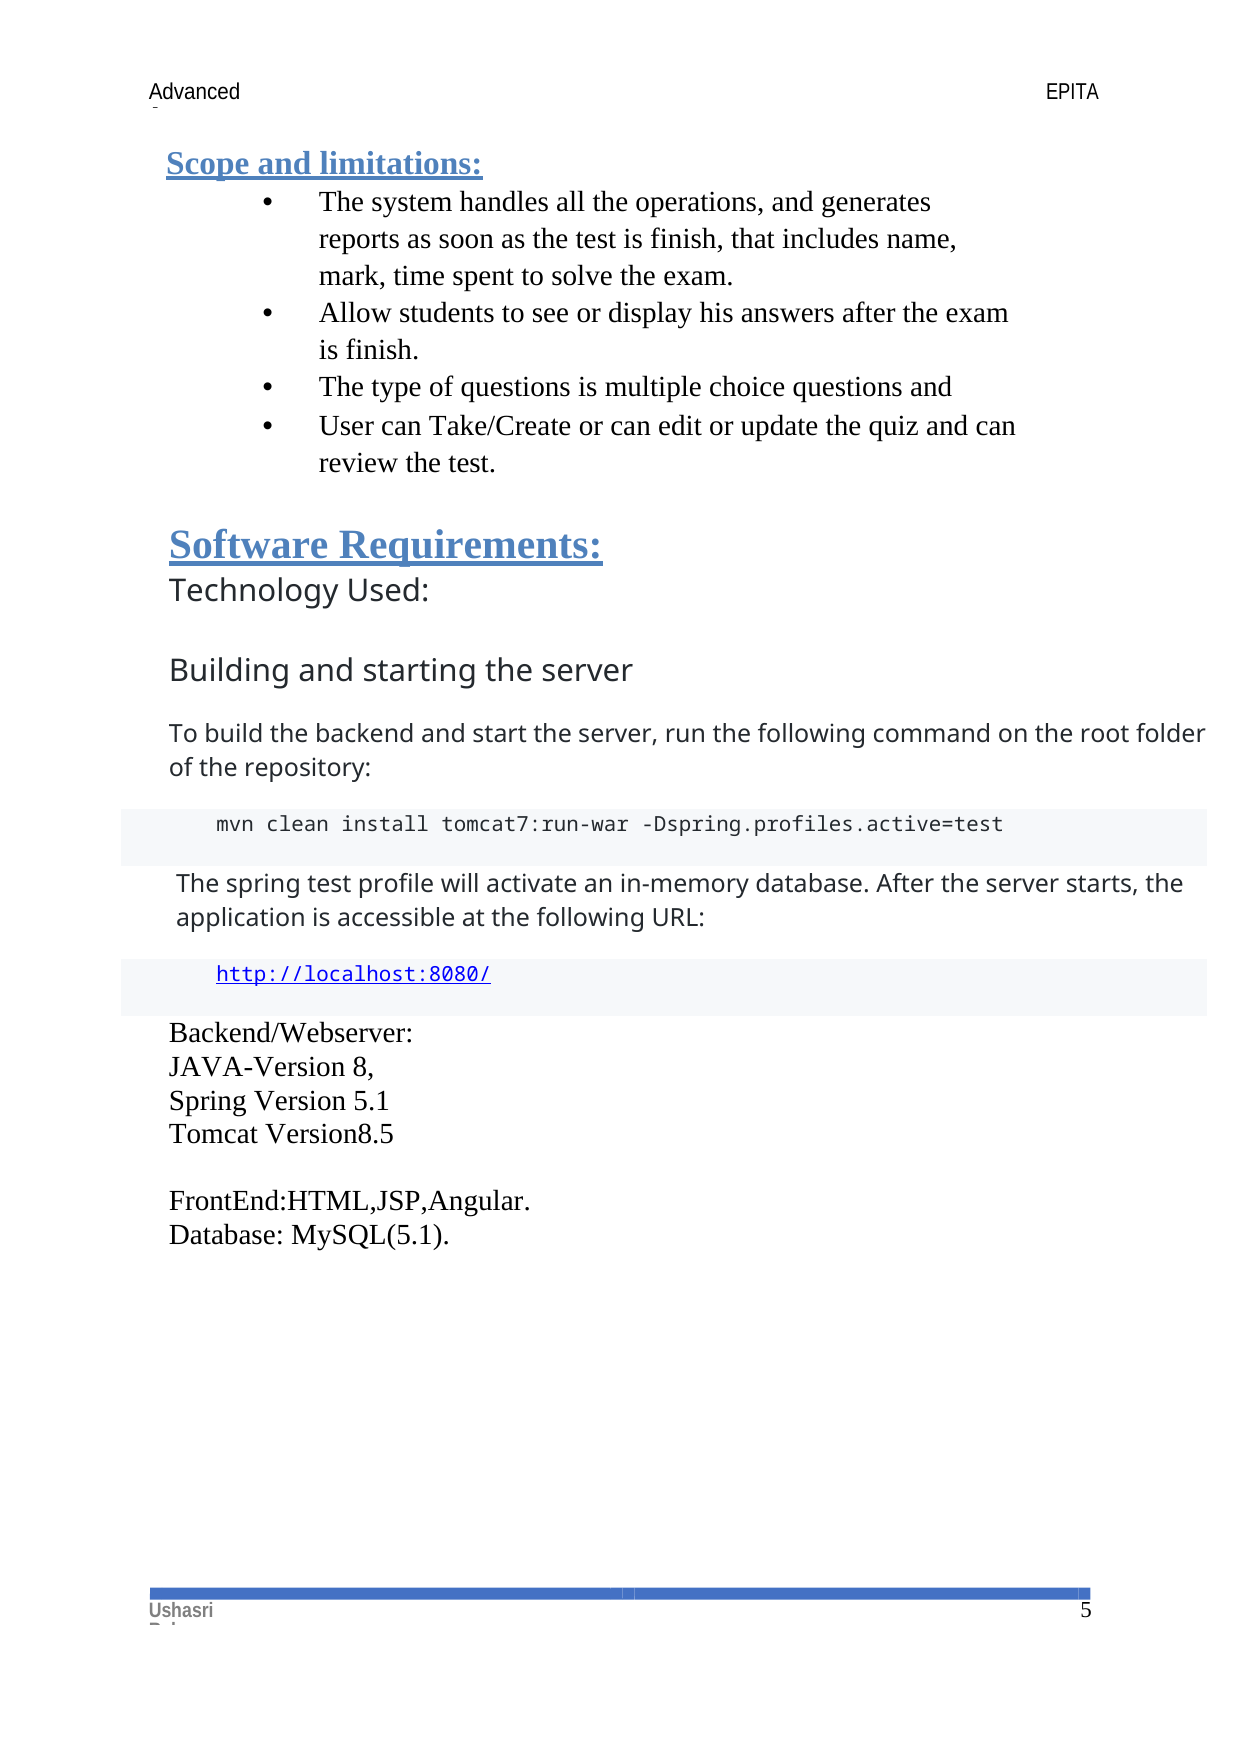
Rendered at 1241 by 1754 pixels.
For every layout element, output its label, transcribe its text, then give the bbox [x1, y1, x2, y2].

text FrontEnd:HTML,JSP,Angular. [169, 1183, 1207, 1217]
text http://localhost:8080/ [121, 959, 1207, 987]
text Software Requirements: [169, 520, 1207, 568]
text JAVA-Version 8, [169, 1049, 1207, 1083]
list The system handles all the operations, and generates reports as soon as the test is finish, that includes name, mark, time spent to solve the exam. [262, 184, 1019, 291]
text Backend/Webserver: [169, 1016, 1207, 1049]
list The type of questions is multiple choice questions and [262, 369, 1207, 403]
text The spring test profile will activate an in-memory database. After the server starts, the application is accessible at the following URL: [176, 866, 1207, 934]
text Database: MySQL(5.1). [169, 1217, 1207, 1250]
list Allow students to see or display his answers after the exam is finish. [262, 295, 1035, 366]
text To build the backend and start the server, run the following command on the root folder of the repository: [169, 716, 1207, 784]
text Tomcat Version8.5 [169, 1116, 1207, 1150]
subtitle Building and starting the server [121, 648, 1207, 691]
text Spring Version 5.1 [169, 1083, 1207, 1116]
list User can Take/Create or can edit or update the quiz and can review the test. [262, 408, 1043, 479]
text mvn clean install tomcat7:run-war -Dspring.profiles.active=test [121, 809, 1207, 837]
subtitle Scope and limitations: [166, 143, 1207, 182]
text Technology Used: [169, 568, 1207, 611]
